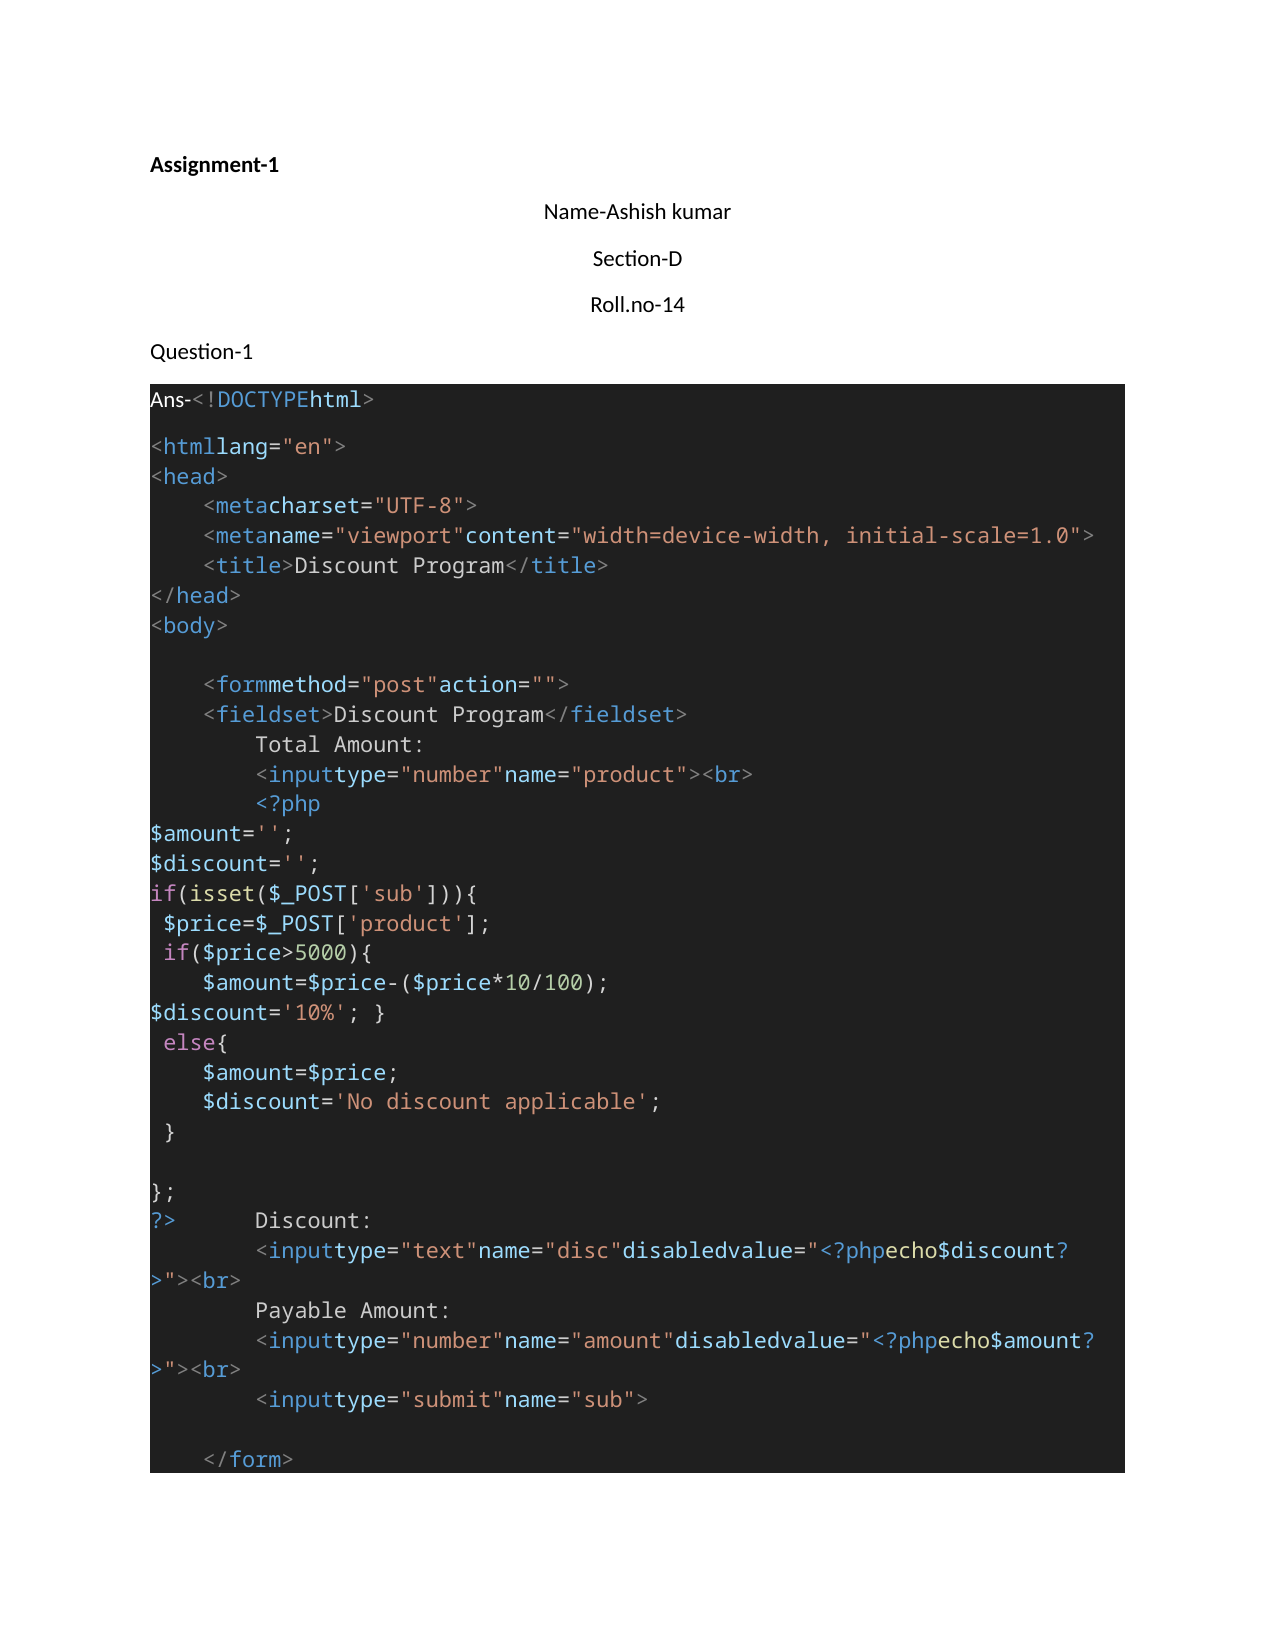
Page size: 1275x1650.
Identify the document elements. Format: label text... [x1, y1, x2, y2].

text } [150, 1116, 1125, 1146]
text ?> Discount: [150, 1205, 1125, 1235]
text <inputtype="number"name="product"><br> [150, 758, 1125, 788]
text <inputtype="number"name="amount"disabledvalue="<?phpecho$amount?>"><br> [150, 1324, 1125, 1384]
text <metaname="viewport"content="width=device-width, initial-scale=1.0"> [150, 520, 1125, 550]
text if(isset($_POST['sub'])){ [150, 878, 1125, 907]
text <title>Discount Program</title> [150, 550, 1125, 580]
text <body> [150, 609, 1125, 639]
text <head> [150, 461, 1125, 490]
text <htmllang="en"> [150, 431, 1125, 461]
text $amount=''; [150, 818, 1125, 848]
text <fieldset>Discount Program</fieldset> [150, 699, 1125, 729]
text Section-D [150, 244, 1125, 272]
text if($price>5000){ [150, 937, 1125, 967]
text Ans-<!DOCTYPEhtml> [150, 384, 1125, 414]
text <inputtype="submit"name="sub"> [150, 1384, 1125, 1414]
text <formmethod="post"action=""> [150, 669, 1125, 699]
text $amount=$price; [150, 1056, 1125, 1086]
text Assignment-1 [150, 150, 1125, 178]
text Total Amount: [150, 729, 1125, 758]
text Question-1 [150, 337, 1125, 366]
text $amount=$price-($price*10/100); [150, 967, 1125, 997]
text <metacharset="UTF-8"> [150, 490, 1125, 520]
text </head> [150, 580, 1125, 609]
text Roll.no-14 [150, 291, 1125, 319]
text </form> [150, 1444, 1125, 1473]
text }; [150, 1176, 1125, 1205]
text Payable Amount: [150, 1295, 1125, 1324]
text $discount='10%'; } [150, 997, 1125, 1027]
text <inputtype="text"name="disc"disabledvalue="<?phpecho$discount?>"><br> [150, 1235, 1125, 1295]
text <?php [150, 788, 1125, 818]
text $discount='No discount applicable'; [150, 1086, 1125, 1116]
text Name-Ashish kumar [150, 197, 1125, 225]
text $discount=''; [150, 848, 1125, 878]
text else{ [150, 1027, 1125, 1056]
text $price=$_POST['product']; [150, 907, 1125, 937]
